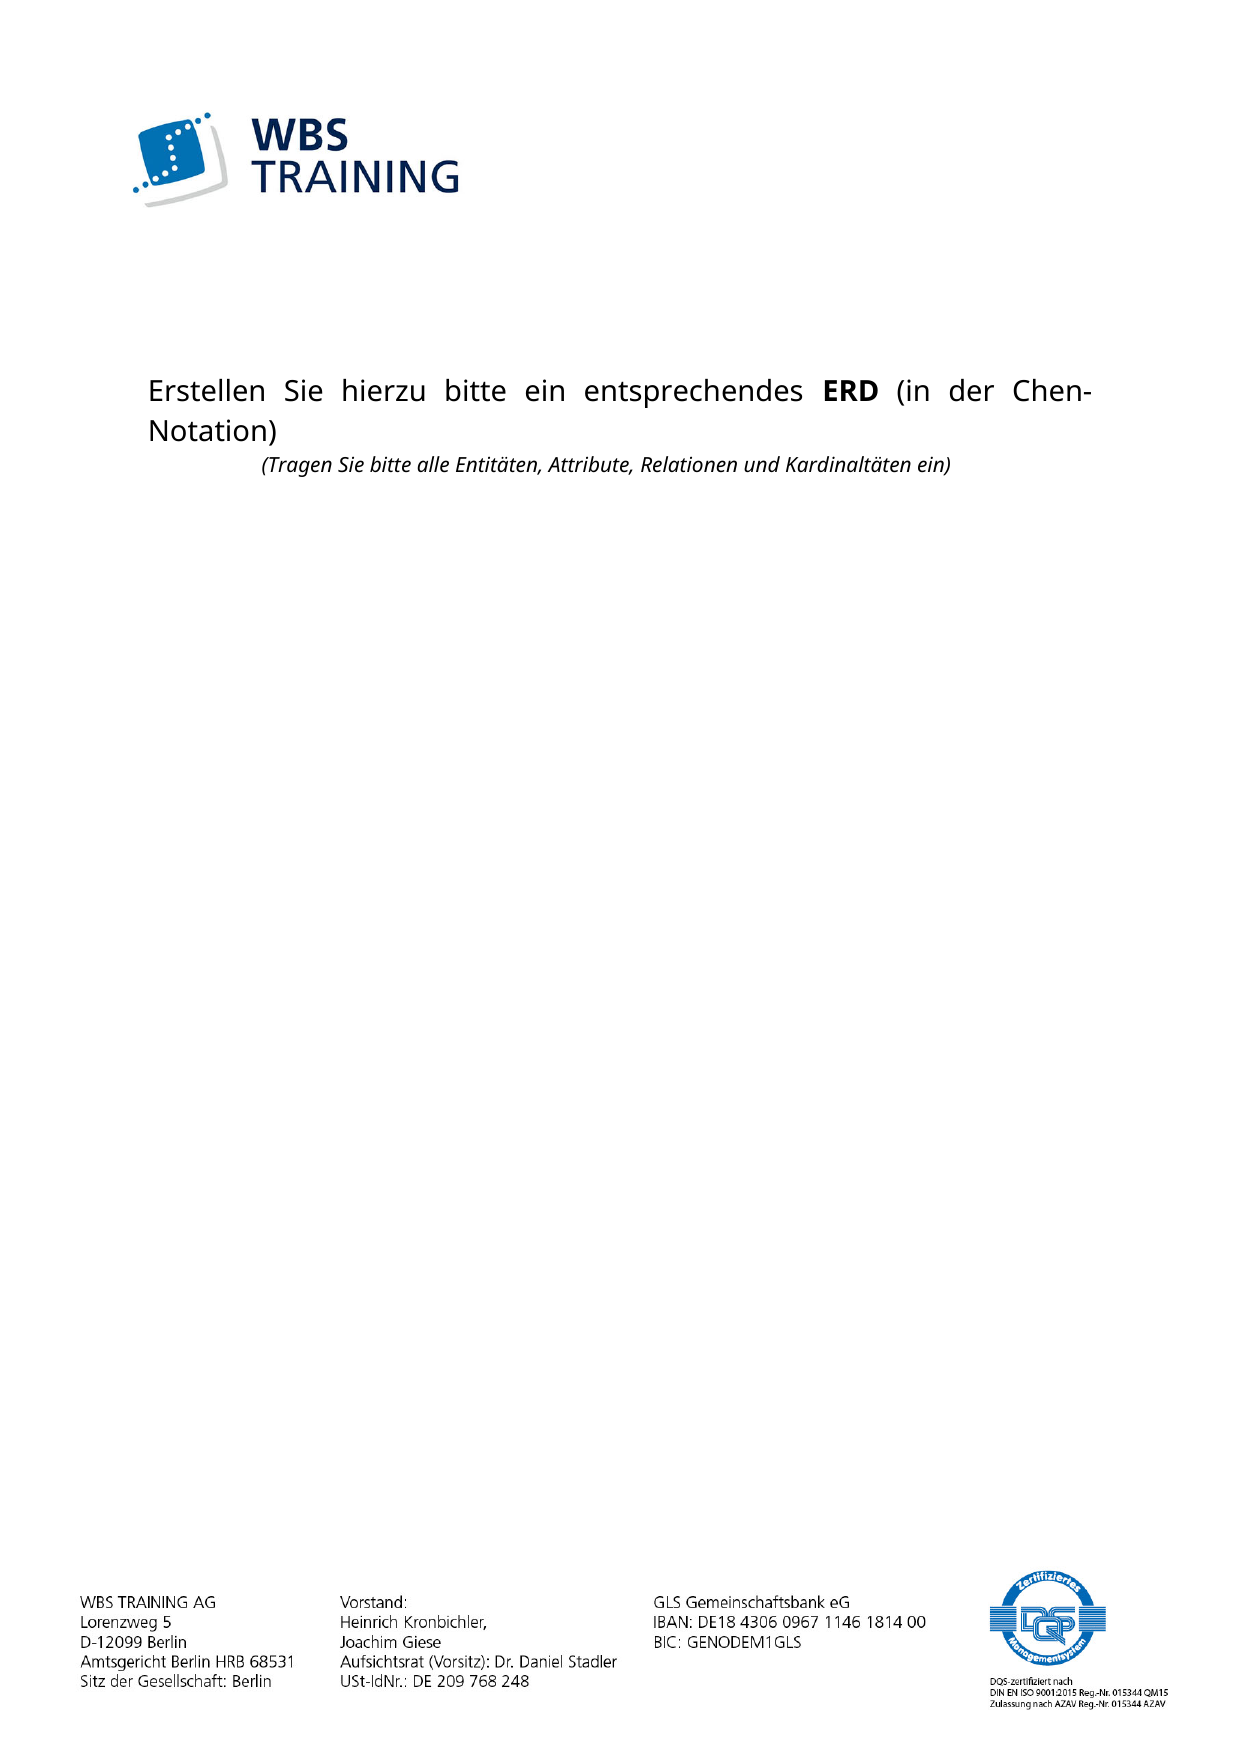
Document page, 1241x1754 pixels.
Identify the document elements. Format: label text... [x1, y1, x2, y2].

picture [0, 1560, 1238, 1754]
picture [0, 0, 1236, 263]
text Erstellen Sie hierzu bitte ein entsprechendes ERD (in der Chen-Notation) [148, 370, 1092, 450]
text (Tragen Sie bitte alle Entitäten, Attribute, Relationen und Kardinaltäten ein) [148, 450, 1092, 478]
